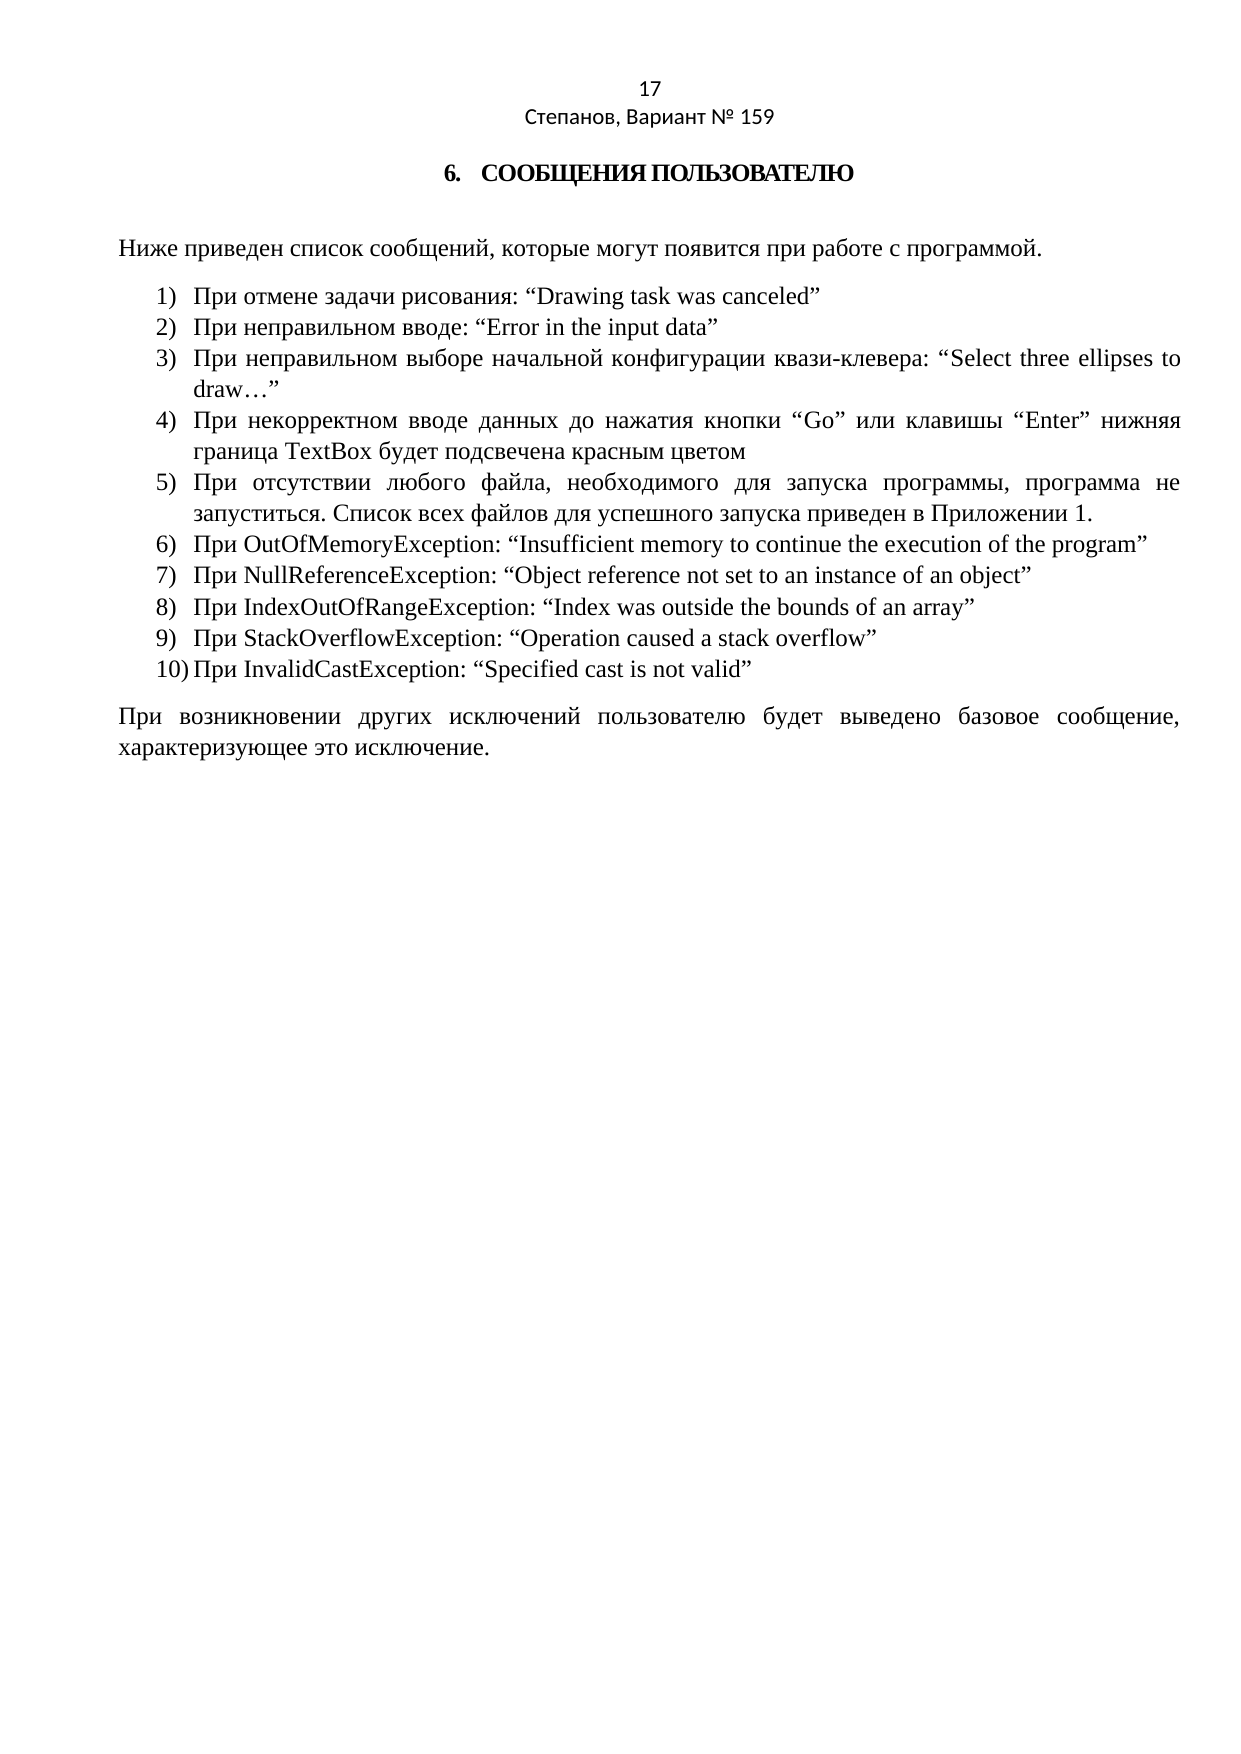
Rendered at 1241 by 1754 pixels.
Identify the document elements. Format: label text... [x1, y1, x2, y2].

list При отсутствии любого файла, необходимого для запуска программы, программа не запуститься. Список всех файлов для успешного запуска приведен в Приложении 1. [156, 467, 1181, 527]
list При некорректном вводе данных до нажатия кнопки “Go” или клавишы “Enter” нижняя граница TextBox будет подсвечена красным цветом [156, 405, 1181, 465]
list При неправильном вводе: “Error in the input data” [156, 312, 1181, 341]
list При отмене задачи рисования: “Drawing task was canceled” [156, 281, 1181, 310]
title СООБЩЕНИЯ ПОЛЬЗОВАТЕЛЮ [118, 158, 1181, 187]
list При неправильном выборе начальной конфигурации квази-клевера: “Select three ellipses to draw…” [156, 343, 1181, 403]
list При StackOverflowException: “Operation caused a stack overflow” [156, 623, 1181, 651]
text При возникновении других исключений пользователю будет выведено базовое сообщение, характеризующее это исключение. [118, 701, 1181, 761]
list При OutOfMemoryException: “Insufficient memory to continue the execution of the program” [156, 529, 1181, 558]
text Ниже приведен список сообщений, которые могут появится при работе с программой. [118, 233, 1181, 262]
list При InvalidCastException: “Specified cast is not valid” [156, 654, 1181, 682]
list При NullReferenceException: “Object reference not set to an instance of an object” [156, 561, 1181, 589]
list При IndexOutOfRangeException: “Index was outside the bounds of an array” [156, 592, 1181, 620]
